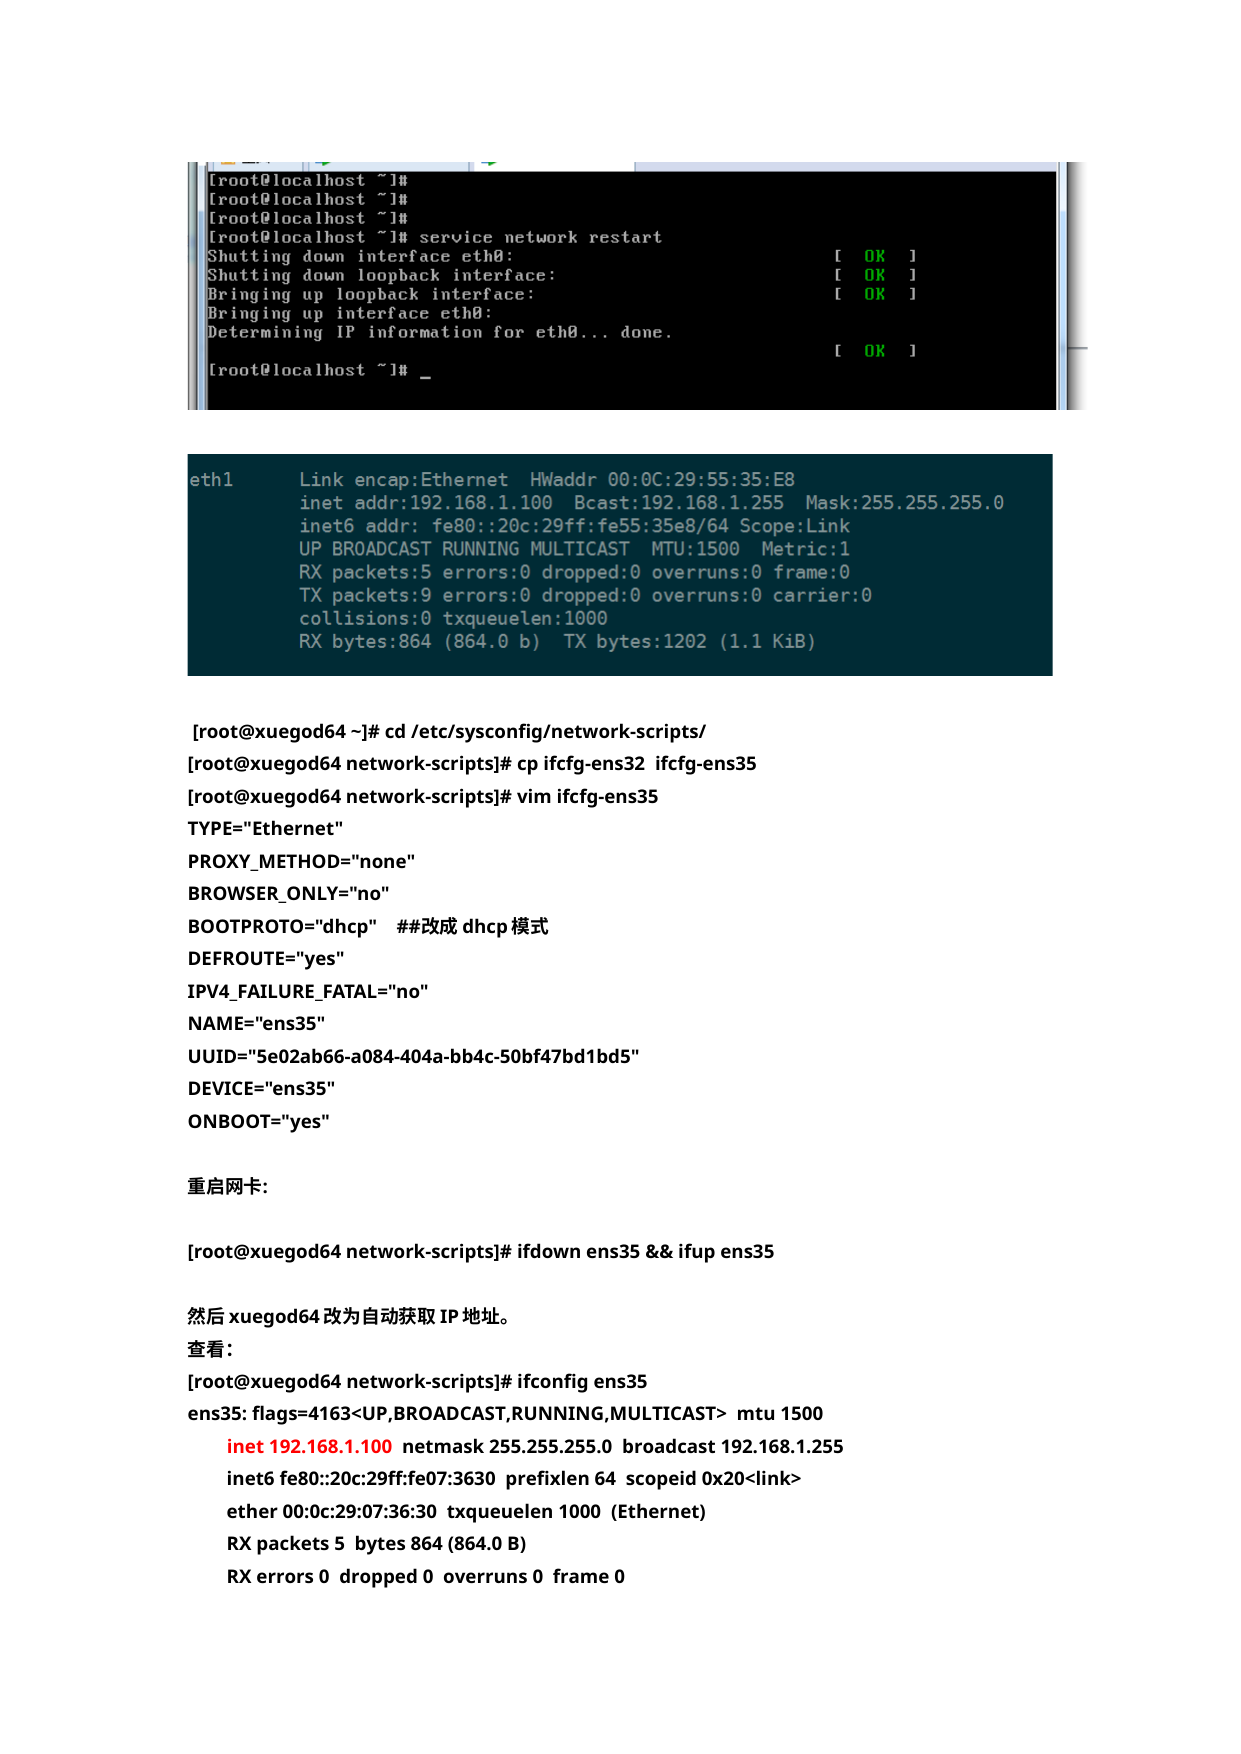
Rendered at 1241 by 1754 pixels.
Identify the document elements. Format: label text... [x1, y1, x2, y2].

picture [587, 500, 594, 509]
picture [212, 473, 220, 486]
picture [510, 615, 519, 623]
text RX packets 5 bytes 864 (864.0 B) [187, 1527, 1053, 1559]
picture [356, 496, 387, 509]
picture [699, 592, 716, 601]
picture [389, 589, 397, 601]
picture [829, 592, 838, 601]
text BROWSER_ONLY="no" [187, 877, 1053, 909]
picture [367, 542, 420, 555]
picture [719, 569, 727, 578]
picture [378, 477, 385, 486]
picture [333, 592, 364, 605]
picture [754, 634, 761, 647]
picture [675, 569, 684, 578]
picture [554, 473, 585, 486]
picture [379, 638, 386, 647]
picture [346, 615, 353, 624]
picture [226, 473, 232, 486]
text BOOTPROTO="dhcp" ##改成dhcp模式 [187, 909, 1053, 942]
picture [676, 474, 683, 486]
picture [477, 592, 486, 601]
text [root@xuegod64 network-scripts]# vim ifcfg-ens35 [187, 779, 1053, 812]
picture [655, 519, 661, 526]
picture [598, 500, 607, 509]
picture [962, 496, 970, 509]
picture [775, 496, 783, 509]
picture [598, 634, 607, 647]
picture [775, 473, 783, 486]
picture [677, 634, 684, 640]
picture [587, 542, 618, 555]
picture [301, 615, 308, 624]
picture [753, 473, 761, 486]
picture [556, 592, 563, 601]
picture [798, 546, 806, 555]
picture [300, 588, 315, 601]
picture [807, 496, 827, 509]
text [root@xuegod64 ~]# cd /etc/sysconfig/network-scripts/ [187, 714, 1053, 747]
picture [202, 474, 209, 486]
picture [775, 565, 783, 578]
picture [885, 496, 893, 509]
picture [709, 473, 717, 486]
picture [808, 546, 816, 555]
picture [688, 496, 695, 509]
picture [302, 500, 309, 509]
text RX errors 0 dropped 0 overruns 0 frame 0 [187, 1559, 1053, 1592]
text inet6 fe80::20c:29ff:fe07:3630 prefixlen 64 scopeid 0x20<link> [187, 1462, 1053, 1494]
picture [842, 542, 849, 555]
picture [312, 615, 321, 624]
text 查看： [187, 1332, 1053, 1364]
picture [333, 542, 365, 555]
picture [311, 523, 320, 532]
picture [929, 496, 937, 509]
picture [521, 588, 530, 601]
picture [367, 638, 376, 646]
picture [367, 565, 375, 578]
picture [477, 569, 486, 578]
picture [543, 565, 552, 578]
picture [466, 496, 486, 509]
picture [732, 634, 739, 647]
picture [490, 592, 497, 601]
picture [468, 569, 475, 578]
picture [763, 542, 783, 555]
picture [951, 497, 959, 509]
picture [697, 496, 717, 509]
picture [531, 542, 564, 555]
picture [368, 615, 375, 624]
picture [300, 542, 321, 555]
picture [609, 473, 629, 486]
picture [433, 496, 441, 509]
text [root@xuegod64 network-scripts]# ifdown ens35 && ifup ens35 [187, 1234, 1053, 1267]
picture [531, 473, 553, 486]
picture [699, 634, 706, 640]
picture [798, 592, 806, 601]
text 然后xuegod64改为自动获取IP地址。 [187, 1299, 1053, 1332]
picture [433, 474, 441, 486]
picture [334, 497, 342, 509]
picture [554, 519, 563, 532]
picture [664, 519, 684, 532]
picture [564, 542, 584, 555]
picture [300, 634, 321, 647]
picture [652, 542, 684, 555]
picture [763, 523, 794, 536]
picture [412, 496, 419, 509]
picture [741, 519, 749, 525]
picture [400, 634, 409, 647]
picture [367, 519, 398, 532]
picture [434, 519, 441, 532]
picture [774, 592, 781, 601]
picture [743, 523, 759, 532]
picture [488, 615, 507, 624]
picture [499, 519, 507, 532]
picture [787, 569, 827, 578]
picture [490, 569, 497, 578]
picture [457, 592, 464, 601]
picture [665, 496, 672, 509]
picture [391, 500, 398, 509]
picture [333, 569, 343, 582]
picture [556, 565, 618, 582]
picture [688, 569, 696, 578]
picture [323, 523, 332, 532]
picture [378, 592, 387, 600]
text 重启网卡: [187, 1169, 1053, 1202]
picture [808, 519, 837, 532]
picture [688, 592, 696, 601]
text ONBOOT="yes" [187, 1104, 1053, 1137]
picture [312, 588, 321, 601]
picture [422, 565, 431, 578]
picture [653, 592, 662, 601]
picture [544, 519, 551, 532]
picture [620, 497, 628, 509]
picture [752, 588, 761, 601]
picture [610, 635, 628, 651]
picture [500, 496, 508, 509]
picture [708, 542, 739, 555]
picture [842, 592, 850, 601]
picture [389, 477, 409, 490]
picture [642, 473, 661, 486]
picture [522, 496, 530, 509]
picture [334, 520, 342, 532]
picture [444, 569, 453, 578]
picture [752, 565, 761, 578]
picture [444, 592, 453, 601]
picture [191, 477, 199, 485]
picture [499, 634, 508, 647]
picture [631, 588, 640, 601]
picture [334, 611, 342, 624]
picture [819, 592, 827, 601]
picture [719, 592, 727, 601]
picture [566, 611, 574, 624]
picture [565, 634, 585, 647]
picture [411, 634, 431, 647]
picture [313, 477, 320, 486]
picture [345, 635, 364, 651]
picture [785, 543, 794, 555]
picture [422, 473, 431, 486]
picture [422, 496, 431, 509]
picture [301, 473, 310, 486]
picture [589, 477, 596, 486]
text ether 00:0c:29:07:36:30 txqueuelen 1000 (Ethernet) [187, 1494, 1053, 1527]
picture [521, 565, 530, 578]
picture [764, 496, 772, 509]
picture [653, 569, 662, 578]
picture [345, 569, 364, 578]
picture [444, 473, 452, 486]
picture [311, 500, 320, 509]
picture [345, 519, 354, 532]
text PROXY_METHOD="none" [187, 844, 1053, 877]
picture [874, 496, 882, 509]
picture [631, 565, 640, 578]
picture [644, 496, 651, 509]
picture [187, 162, 1088, 410]
text TYPE="Ethernet" [187, 812, 1053, 844]
picture [841, 496, 848, 509]
picture [499, 474, 507, 486]
picture [631, 638, 640, 646]
picture [620, 519, 629, 532]
picture [862, 588, 871, 601]
picture [444, 612, 452, 624]
picture [488, 477, 497, 486]
picture [818, 546, 825, 555]
picture [457, 569, 464, 578]
picture [468, 592, 475, 601]
picture [708, 519, 728, 532]
picture [753, 497, 760, 509]
picture [510, 519, 528, 532]
picture [543, 588, 552, 601]
picture [907, 497, 915, 509]
picture [620, 542, 630, 555]
text [root@xuegod64 network-scripts]# ifconfig ens35 [187, 1364, 1053, 1397]
picture [443, 542, 486, 555]
picture [411, 542, 419, 549]
picture [653, 496, 662, 509]
picture [665, 569, 673, 578]
picture [998, 496, 1003, 509]
picture [743, 473, 749, 480]
picture [566, 519, 574, 532]
text [root@xuegod64 network-scripts]# cp ifcfg-ens32 ifcfg-ens35 [187, 747, 1053, 779]
picture [466, 634, 486, 647]
picture [575, 496, 585, 509]
text IPV4_FAILURE_FATAL="no" [187, 974, 1053, 1007]
picture [422, 588, 431, 601]
picture [785, 473, 794, 486]
picture [323, 611, 331, 624]
picture [457, 615, 464, 624]
picture [565, 588, 618, 605]
picture [466, 615, 485, 628]
text DEFROUTE="yes" [187, 942, 1053, 974]
text UUID="5e02ab66-a084-404a-bb4c-50bf47bd1bd5" [187, 1039, 1053, 1072]
picture [841, 519, 849, 532]
picture [521, 634, 530, 647]
picture [378, 569, 387, 578]
picture [698, 641, 705, 647]
picture [774, 635, 782, 647]
picture [455, 634, 464, 647]
picture [840, 565, 849, 578]
picture [456, 496, 464, 509]
picture [973, 496, 981, 509]
picture [522, 611, 529, 624]
picture [532, 615, 551, 624]
picture [302, 523, 309, 532]
picture [686, 473, 695, 486]
picture [323, 500, 332, 509]
picture [686, 634, 695, 647]
text NAME="ens35" [187, 1007, 1053, 1039]
picture [699, 569, 716, 578]
picture [468, 477, 485, 486]
picture [455, 519, 464, 532]
text DEVICE="ens35" [187, 1072, 1053, 1104]
picture [863, 497, 871, 509]
picture [720, 473, 728, 486]
picture [421, 542, 432, 555]
picture [785, 592, 794, 601]
picture [665, 592, 673, 601]
picture [389, 566, 397, 578]
picture [809, 592, 817, 601]
picture [676, 641, 683, 647]
text ens35: flags=4163<UP,BROADCAST,RUNNING,MULTICAST> mtu 1500 [187, 1397, 1053, 1429]
picture [356, 477, 375, 486]
picture [576, 611, 607, 624]
picture [577, 519, 585, 532]
picture [666, 634, 673, 647]
picture [444, 523, 453, 532]
picture [918, 496, 926, 509]
picture [532, 496, 552, 509]
picture [422, 611, 431, 624]
picture [732, 496, 739, 509]
text inet 192.168.1.100 netmask 255.255.255.0 broadcast 192.168.1.255 [187, 1429, 1053, 1462]
picture [631, 519, 640, 532]
picture [466, 519, 475, 532]
picture [787, 634, 805, 647]
picture [675, 592, 684, 601]
picture [698, 542, 706, 555]
picture [367, 588, 375, 601]
picture [599, 519, 607, 532]
picture [455, 477, 464, 486]
picture [402, 523, 409, 532]
picture [378, 615, 397, 624]
picture [333, 634, 343, 647]
picture [686, 519, 695, 532]
picture [322, 477, 331, 486]
picture [609, 523, 618, 532]
picture [697, 519, 705, 534]
picture [300, 565, 321, 578]
picture [498, 542, 519, 555]
picture [489, 542, 496, 555]
picture [334, 473, 342, 486]
